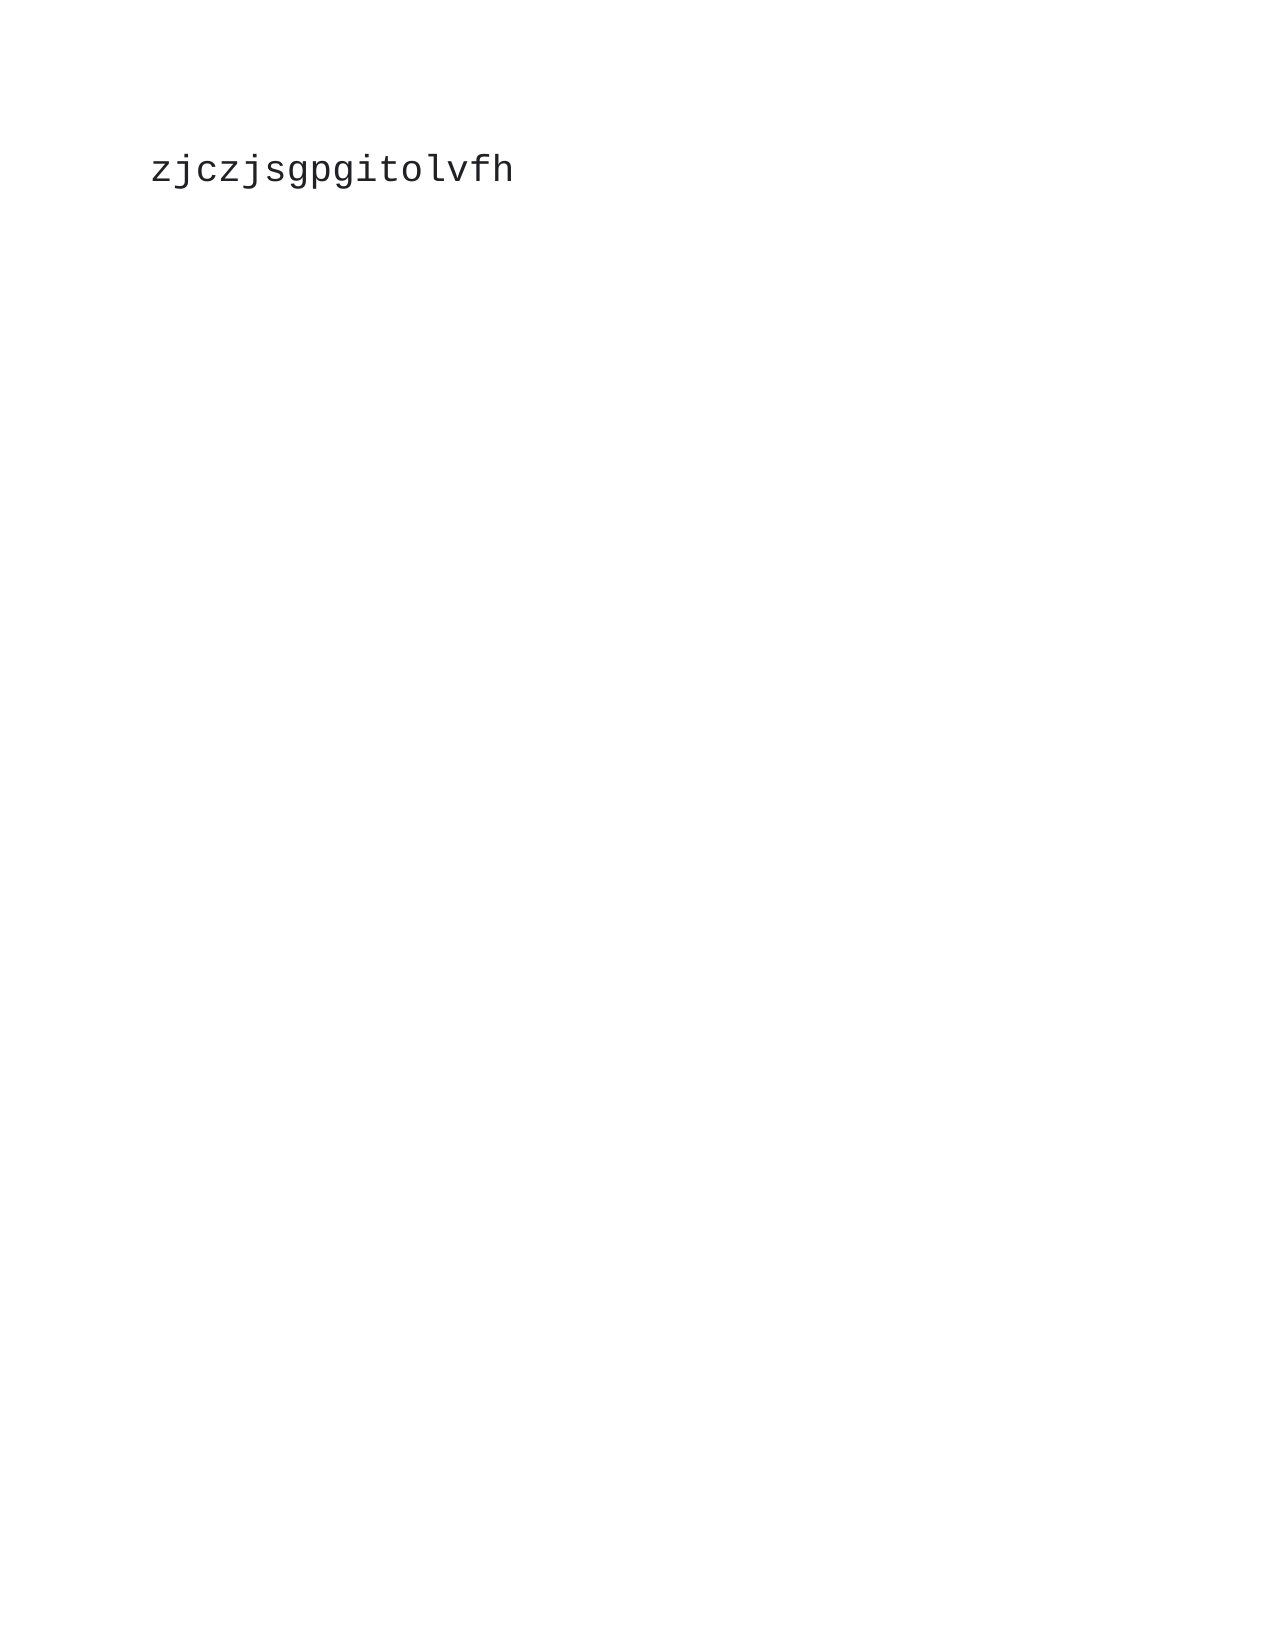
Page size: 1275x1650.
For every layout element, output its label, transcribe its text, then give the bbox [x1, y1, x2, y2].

text zjczjsgpgitolvfh [150, 150, 1125, 192]
